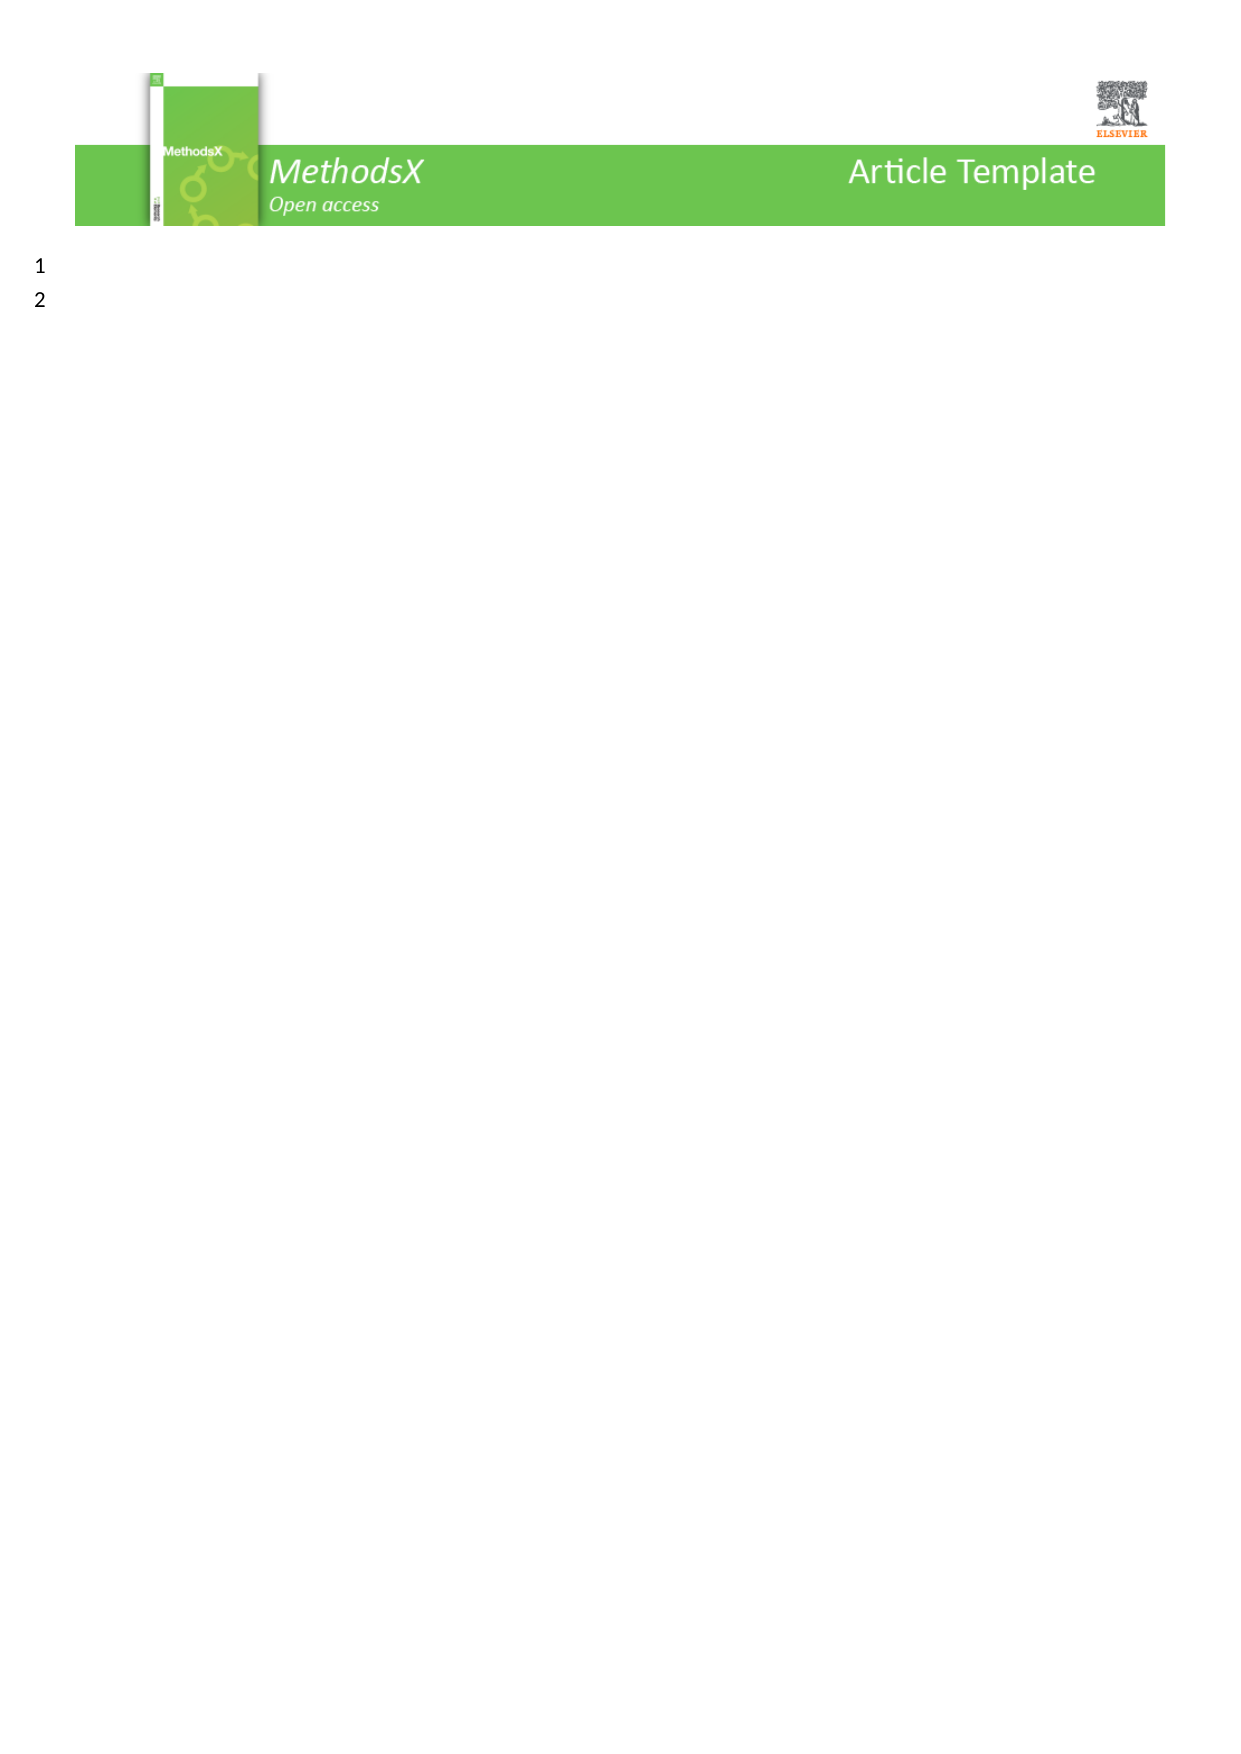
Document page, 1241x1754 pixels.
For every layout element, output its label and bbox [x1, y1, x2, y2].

picture [75, 73, 1166, 226]
